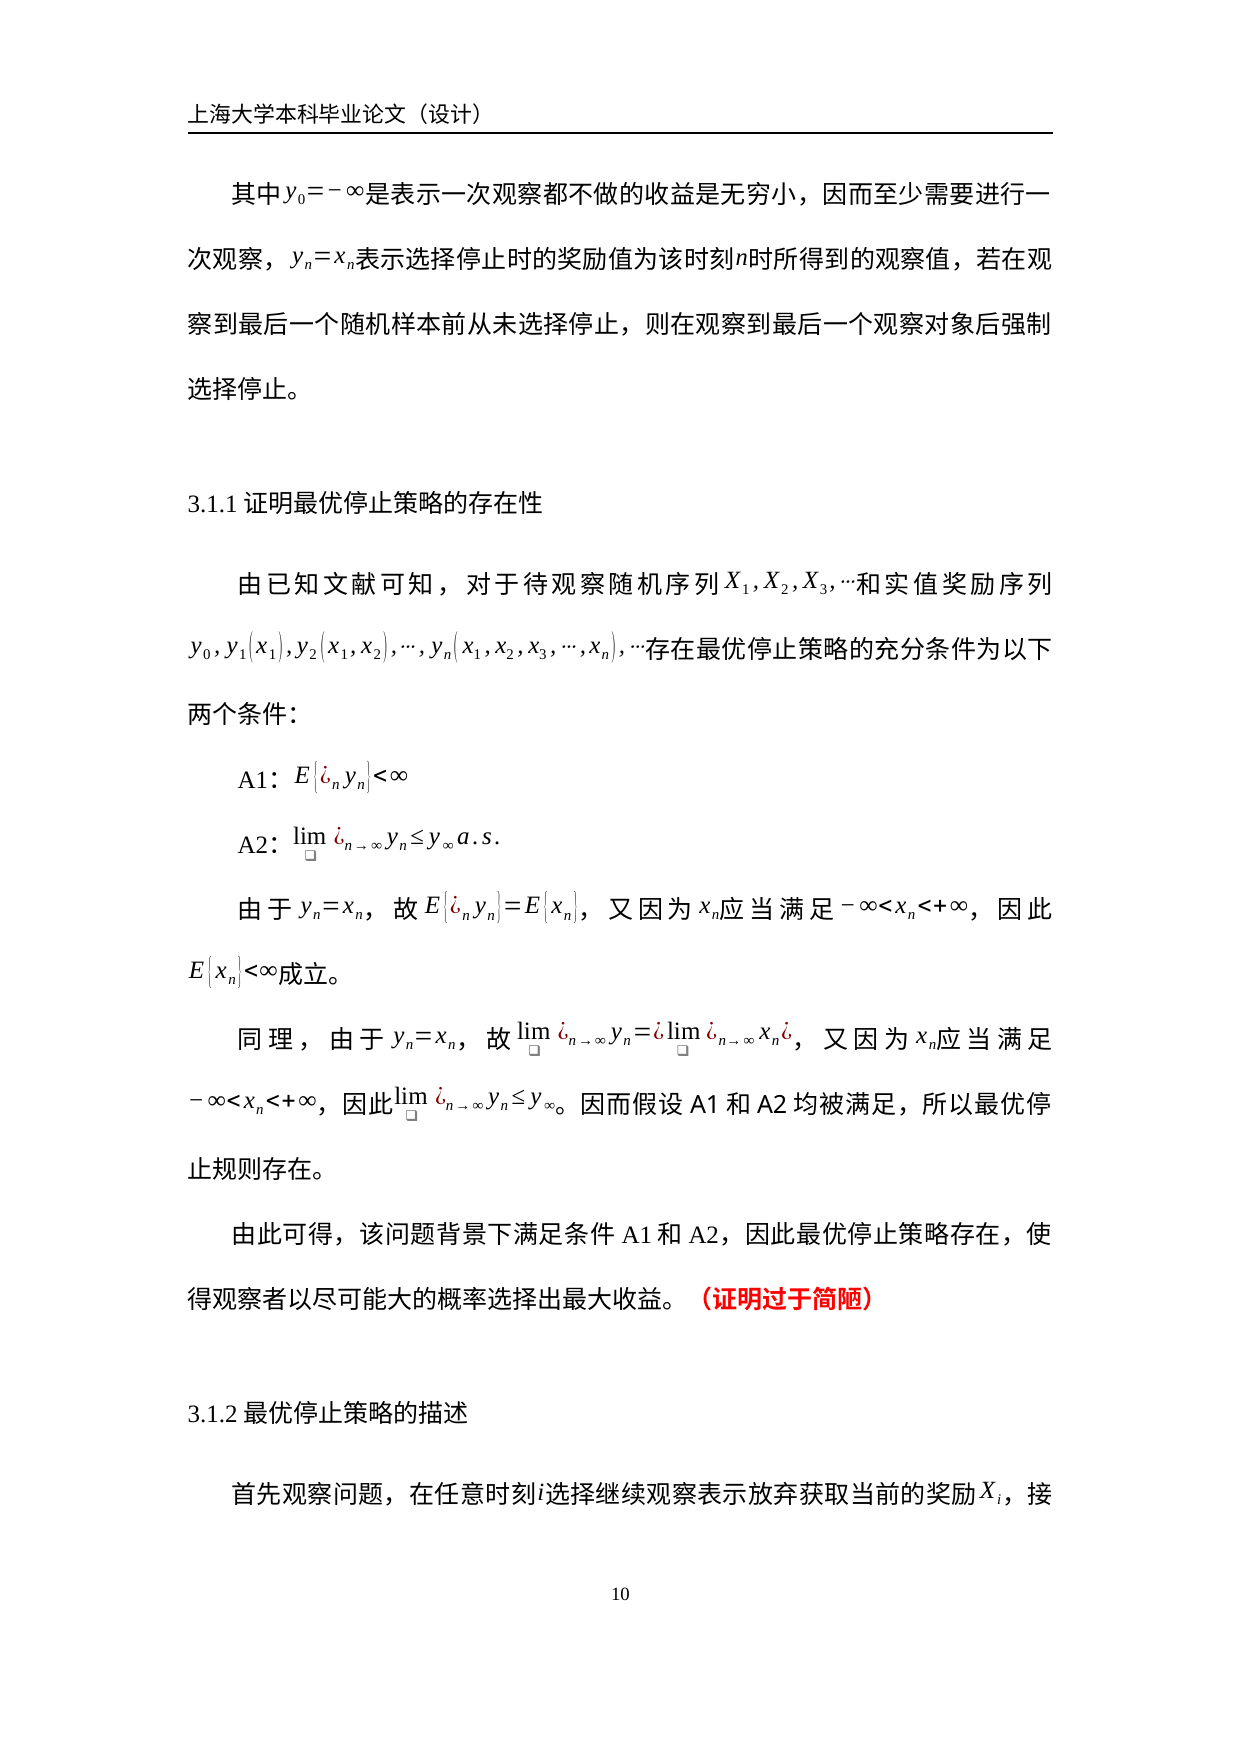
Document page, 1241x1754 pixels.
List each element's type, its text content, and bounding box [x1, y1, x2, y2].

subtitle 3.1.1 证明最优停止策略的存在性 [187, 469, 1053, 534]
text 其中是表示一次观察都不做的收益是无穷小，因而至少需要进行一次观察，表示选择停止时的奖励值为该时刻时所得到的观察值，若在观察到最后一个随机样本前从未选择停止，则在观察到最后一个观察对象后强制选择停止。 [187, 160, 1053, 420]
text A2： [187, 810, 1053, 875]
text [187, 1460, 1053, 1525]
text 同理，由于，故，又因为应当满足，因此。因而假设A1和A2均被满足，所以最优停止规则存在。 [187, 1005, 1053, 1200]
text 由已知文献可知，对于待观察随机序列和实值奖励序列存在最优停止策略的充分条件为以下两个条件： [187, 550, 1053, 745]
text 由此可得，该问题背景下满足条件A1和A2，因此最优停止策略存在，使得观察者以尽可能大的概率选择出最大收益。（证明过于简陋） [187, 1200, 1053, 1330]
subtitle 3.1.2 最优停止策略的描述 [187, 1379, 1053, 1444]
text A1： [187, 745, 1053, 810]
text 由于，故，又因为应当满足，因此成立。 [187, 875, 1053, 1005]
